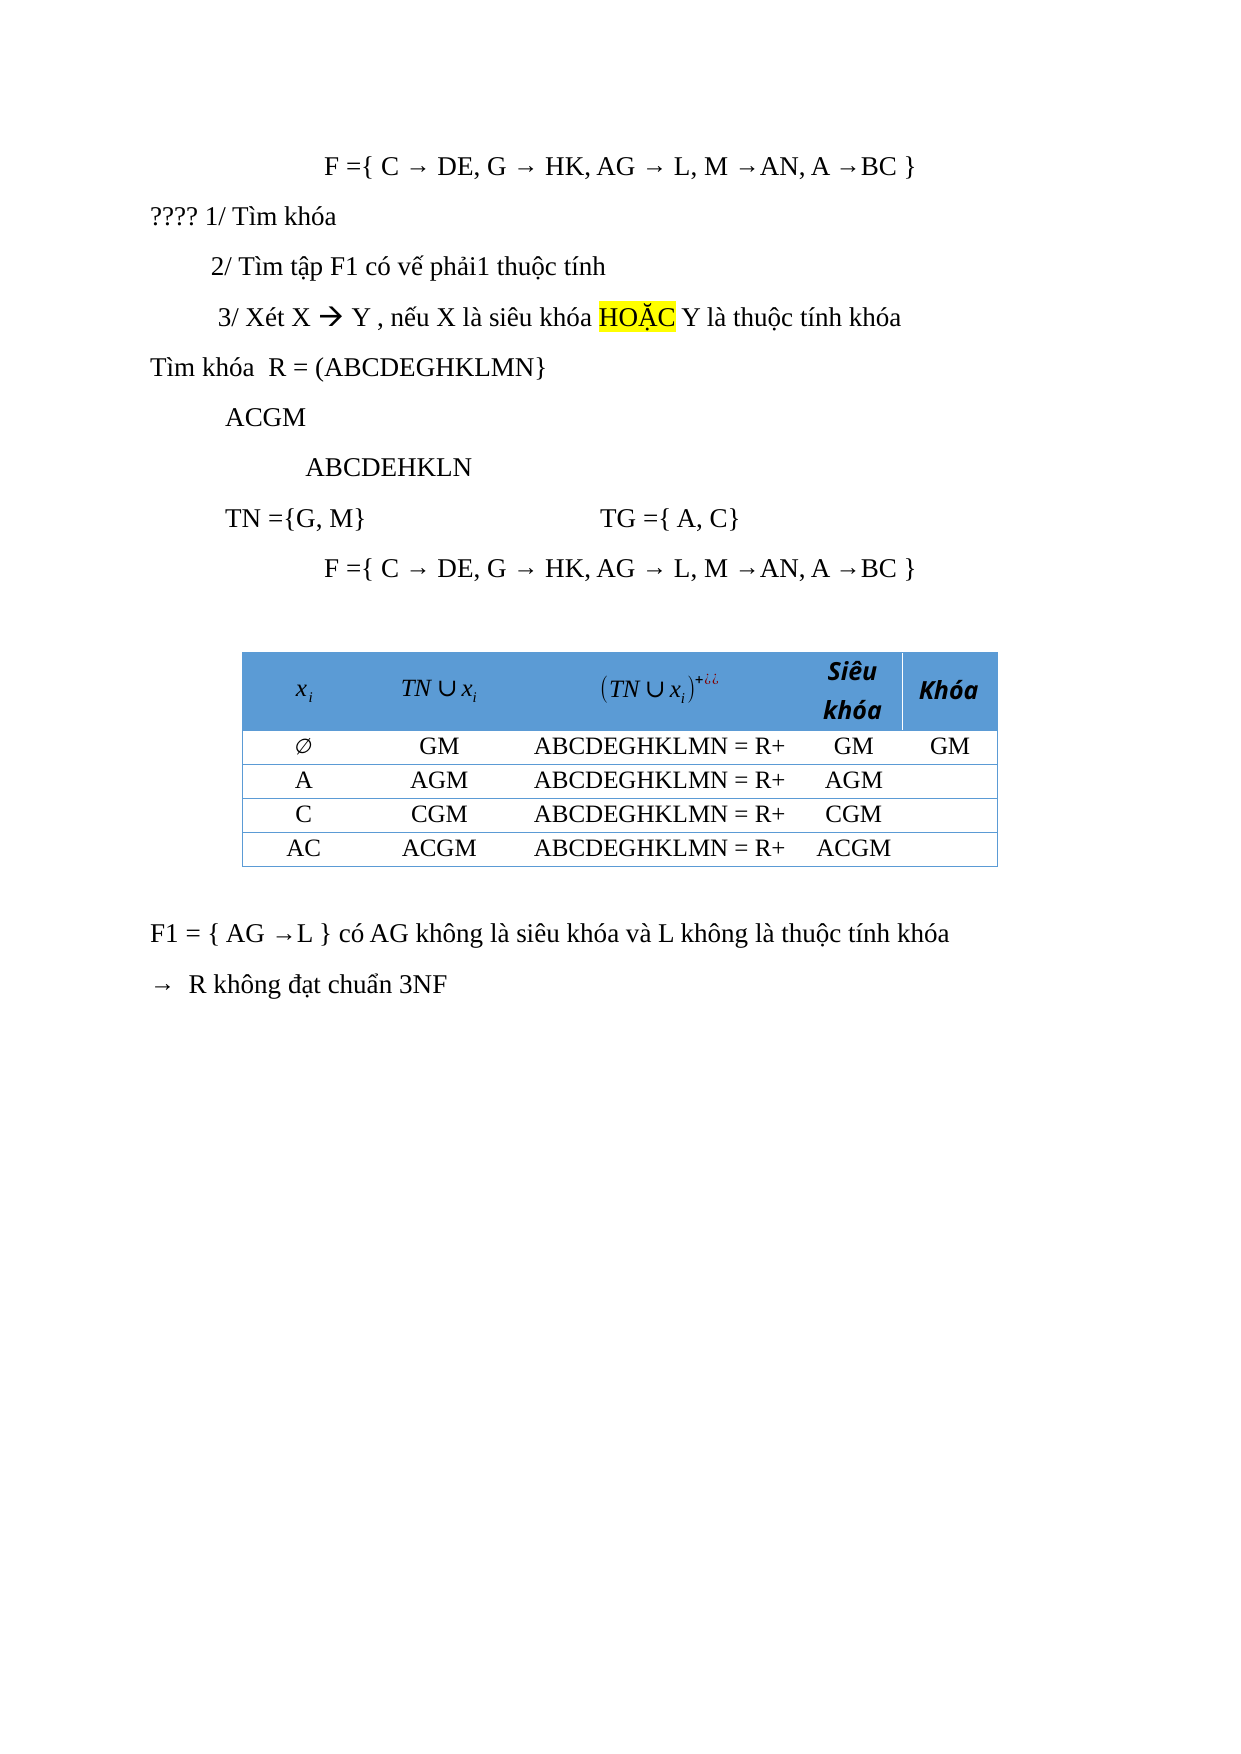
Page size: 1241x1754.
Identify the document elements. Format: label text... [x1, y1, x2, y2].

table_cell CGM [364, 799, 514, 832]
table_cell GM [364, 731, 514, 764]
table_cell [903, 799, 997, 832]
table_header [364, 653, 514, 730]
table_cell [903, 765, 997, 798]
table_cell AGM [364, 765, 514, 798]
table_cell AC [243, 833, 364, 866]
text ???? 1/ Tìm khóa [150, 200, 1090, 231]
text Tìm khóa R = (ABCDEGHKLMN} [150, 351, 1090, 382]
table_cell A [243, 765, 364, 798]
table_cell [903, 833, 997, 866]
text 3/ Xét X Y , nếu X là siêu khóa HOẶC Y là thuộc tính khóa [676, 301, 1090, 332]
text F1 = { AG L } có AG không là siêu khóa và L không là thuộc tính khóa [150, 917, 1090, 949]
table_cell ACGM [364, 833, 514, 866]
table_cell ACGM [805, 833, 902, 866]
table_cell ABCDEGHKLMN = R+ [514, 765, 805, 798]
text 2/ Tìm tập F1 có vế phải1 thuộc tính [150, 250, 1090, 282]
text F ={ C DE, G HK, AG L, M AN, A BC } [150, 150, 1090, 181]
text R không đạt chuẩn 3NF [150, 968, 1090, 999]
table_cell ABCDEGHKLMN = R+ [514, 833, 805, 866]
text 3/ Xét X Y , nếu X là siêu khóa HOẶC Y là thuộc tính khóa [150, 301, 599, 332]
table_cell GM [805, 731, 902, 764]
text ACGM [150, 401, 1090, 432]
table_cell ABCDEGHKLMN = R+ [514, 731, 805, 764]
table_header [514, 653, 805, 730]
table_cell [243, 731, 364, 764]
text F ={ C DE, G HK, AG L, M AN, A BC } [150, 552, 1090, 583]
text TN ={G, M} TG ={ A, C} [150, 502, 1090, 533]
text ABCDEHKLN [150, 451, 1090, 483]
table_cell C [243, 799, 364, 832]
table_cell AGM [805, 765, 902, 798]
table_cell GM [903, 731, 997, 764]
table_cell CGM [805, 799, 902, 832]
table_header [243, 653, 364, 730]
table_header Siêu khóa [805, 653, 902, 730]
table_header Khóa [903, 653, 997, 730]
table_cell ABCDEGHKLMN = R+ [514, 799, 805, 832]
